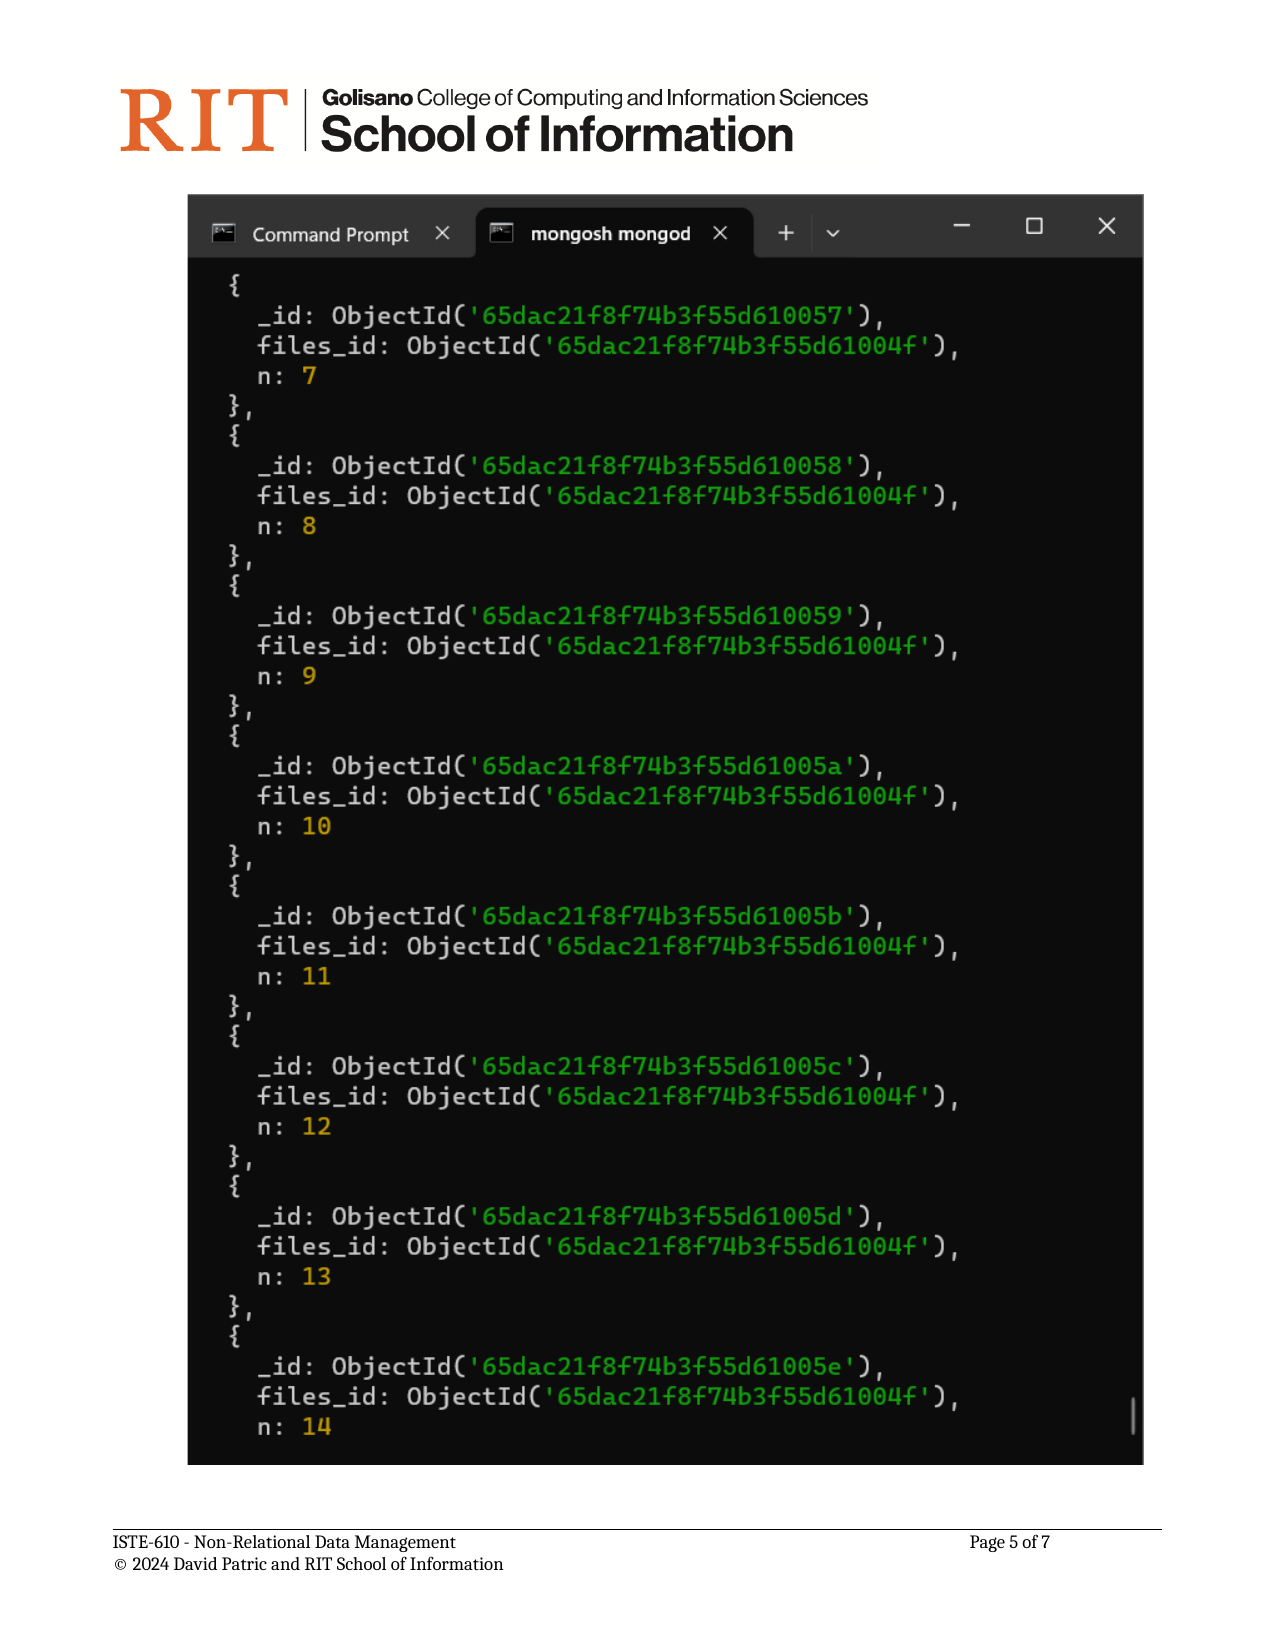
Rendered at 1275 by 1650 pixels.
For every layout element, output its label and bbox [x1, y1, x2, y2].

picture [112, 75, 886, 166]
picture [187, 194, 1144, 1465]
